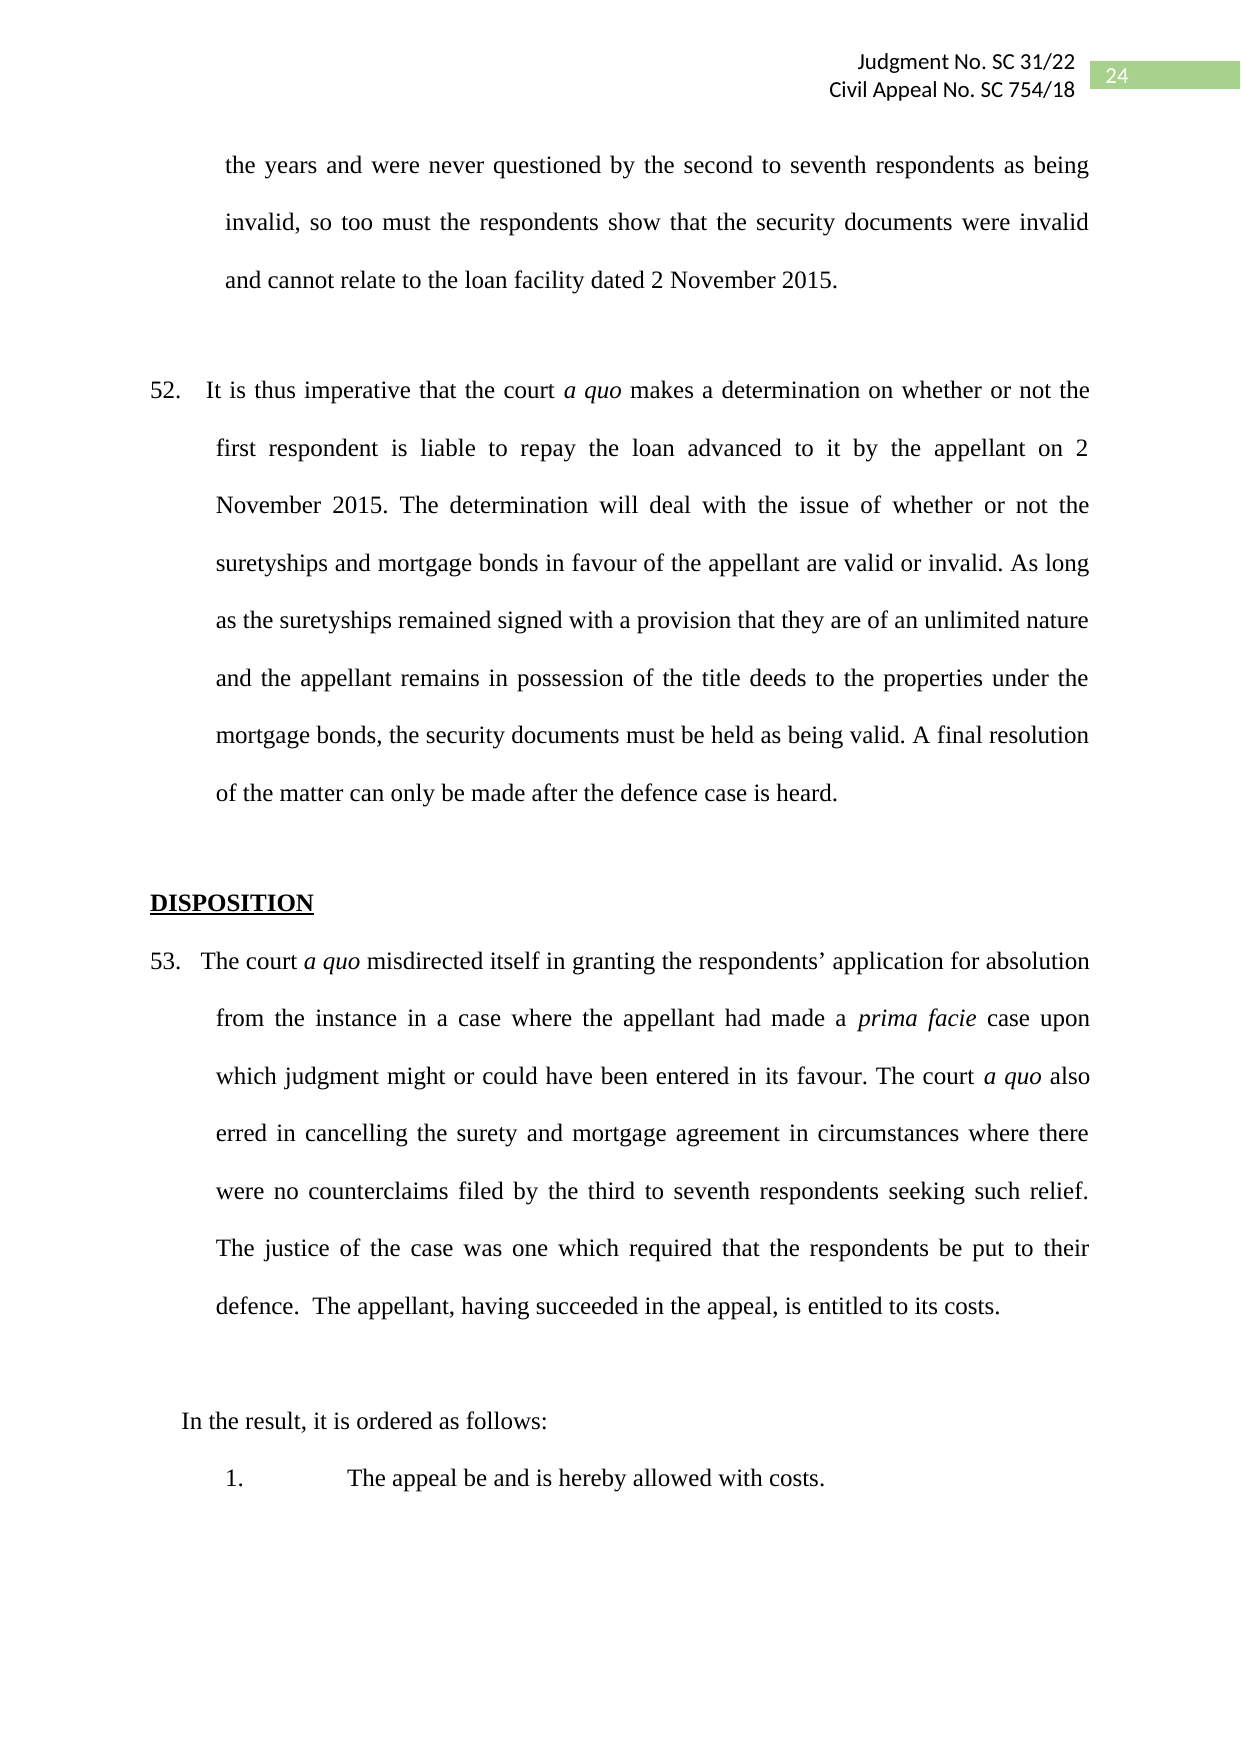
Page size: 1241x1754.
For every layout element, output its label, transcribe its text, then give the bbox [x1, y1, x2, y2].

text 52. It is thus imperative that the court a quo makes a determination on whether or not the first respondent is liable to repay the loan advanced to it by the appellant on 2 November 2015. The determination will deal with the issue of whether or not the suretyships and mortgage bonds in favour of the appellant are valid or invalid. As long as the suretyships remained signed with a provision that they are of an unlimited nature and the appellant remains in possession of the title deeds to the properties under the mortgage bonds, the security documents must be held as being valid. A final resolution of the matter can only be made after the defence case is heard. [150, 376, 1090, 807]
list The appeal be and is hereby allowed with costs. [225, 1463, 1090, 1492]
text 53. The court a quo misdirected itself in granting the respondents’ application for absolution from the instance in a case where the appellant had made a prima facie case upon which judgment might or could have been entered in its favour. The court a quo also erred in cancelling the surety and mortgage agreement in circumstances where there were no counterclaims filed by the third to seventh respondents seeking such relief. The justice of the case was one which required that the respondents be put to their defence. The appellant, having succeeded in the appeal, is entitled to its costs. [150, 946, 1090, 1320]
text DISPOSITION [150, 888, 1090, 917]
text In the result, it is ordered as follows: [150, 1406, 1090, 1435]
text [150, 150, 1090, 294]
